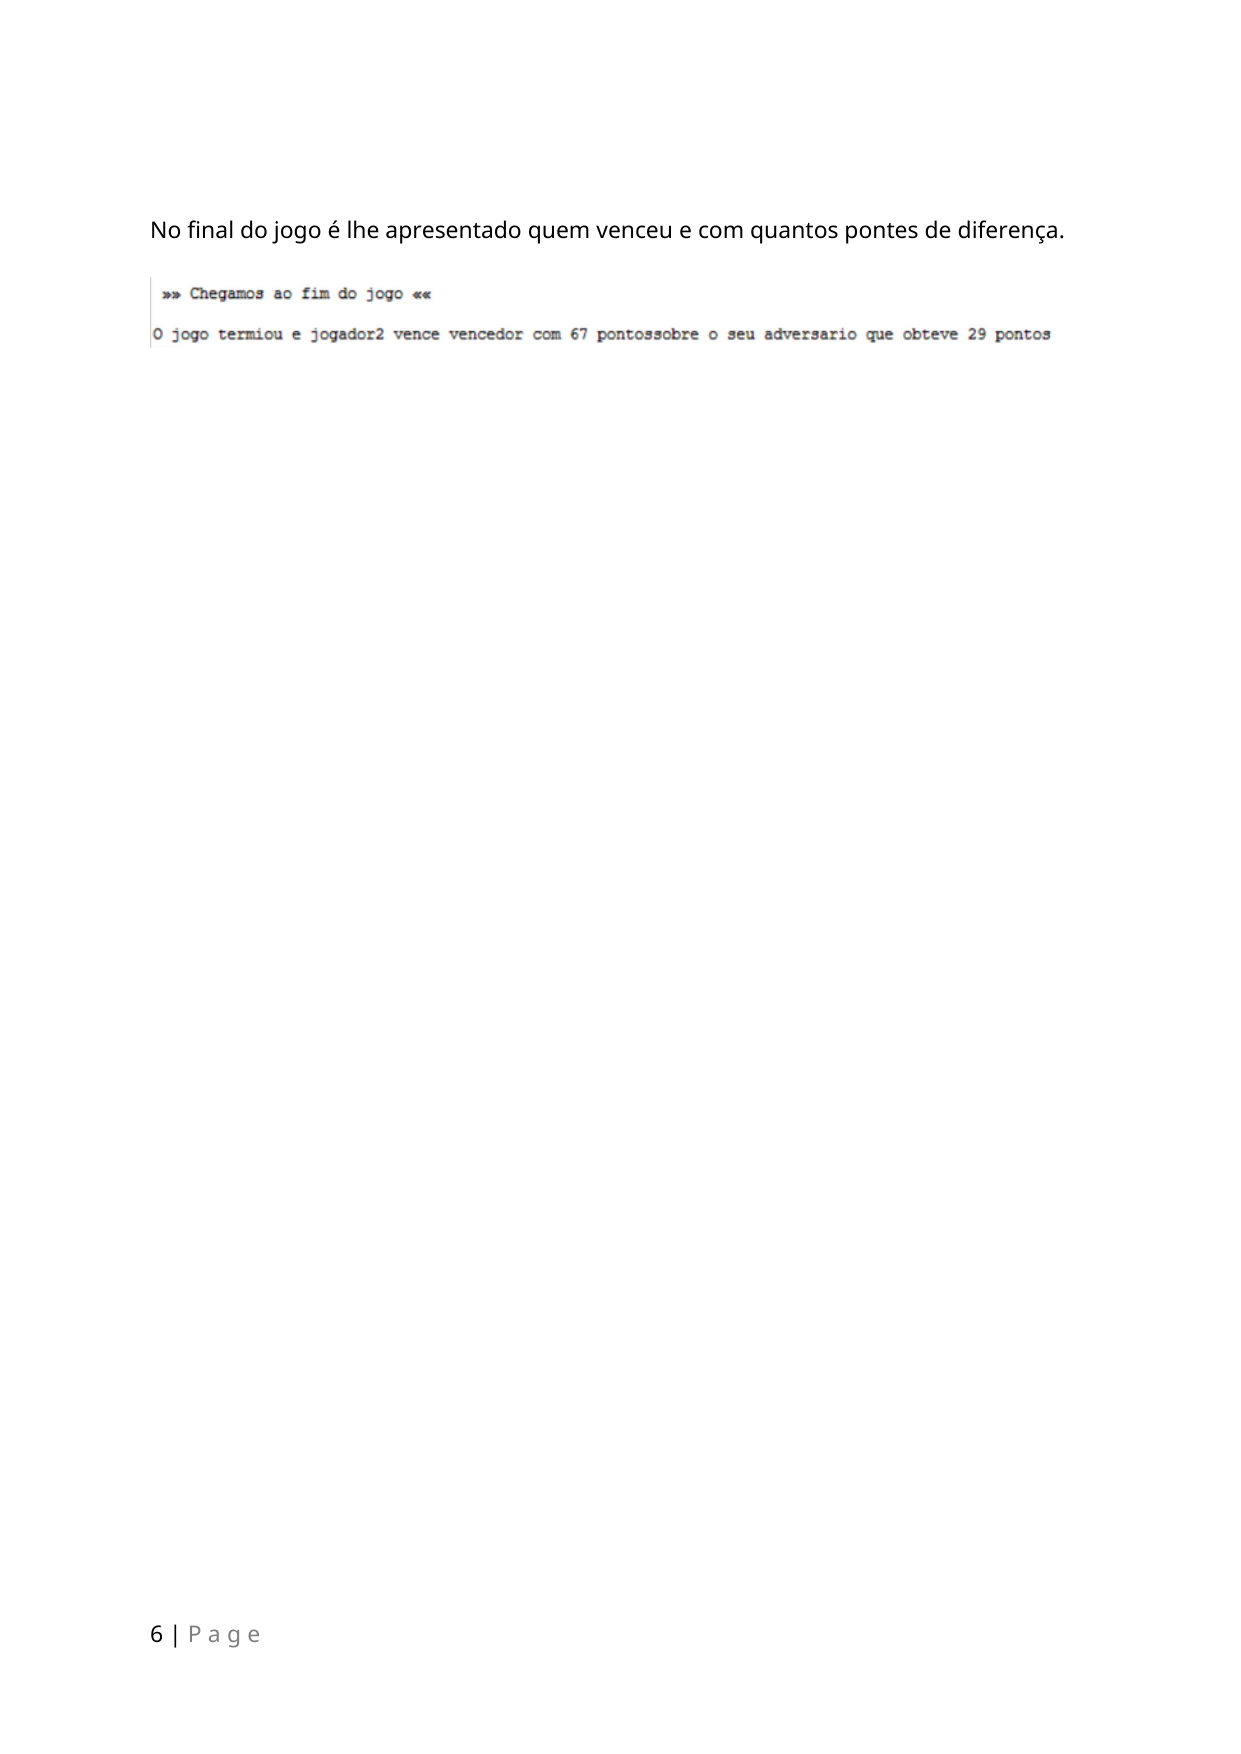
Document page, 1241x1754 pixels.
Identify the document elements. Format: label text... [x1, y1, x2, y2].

text No final do jogo é lhe apresentado quem venceu e com quantos pontes de diferença. [150, 213, 1090, 245]
picture [150, 277, 1091, 348]
